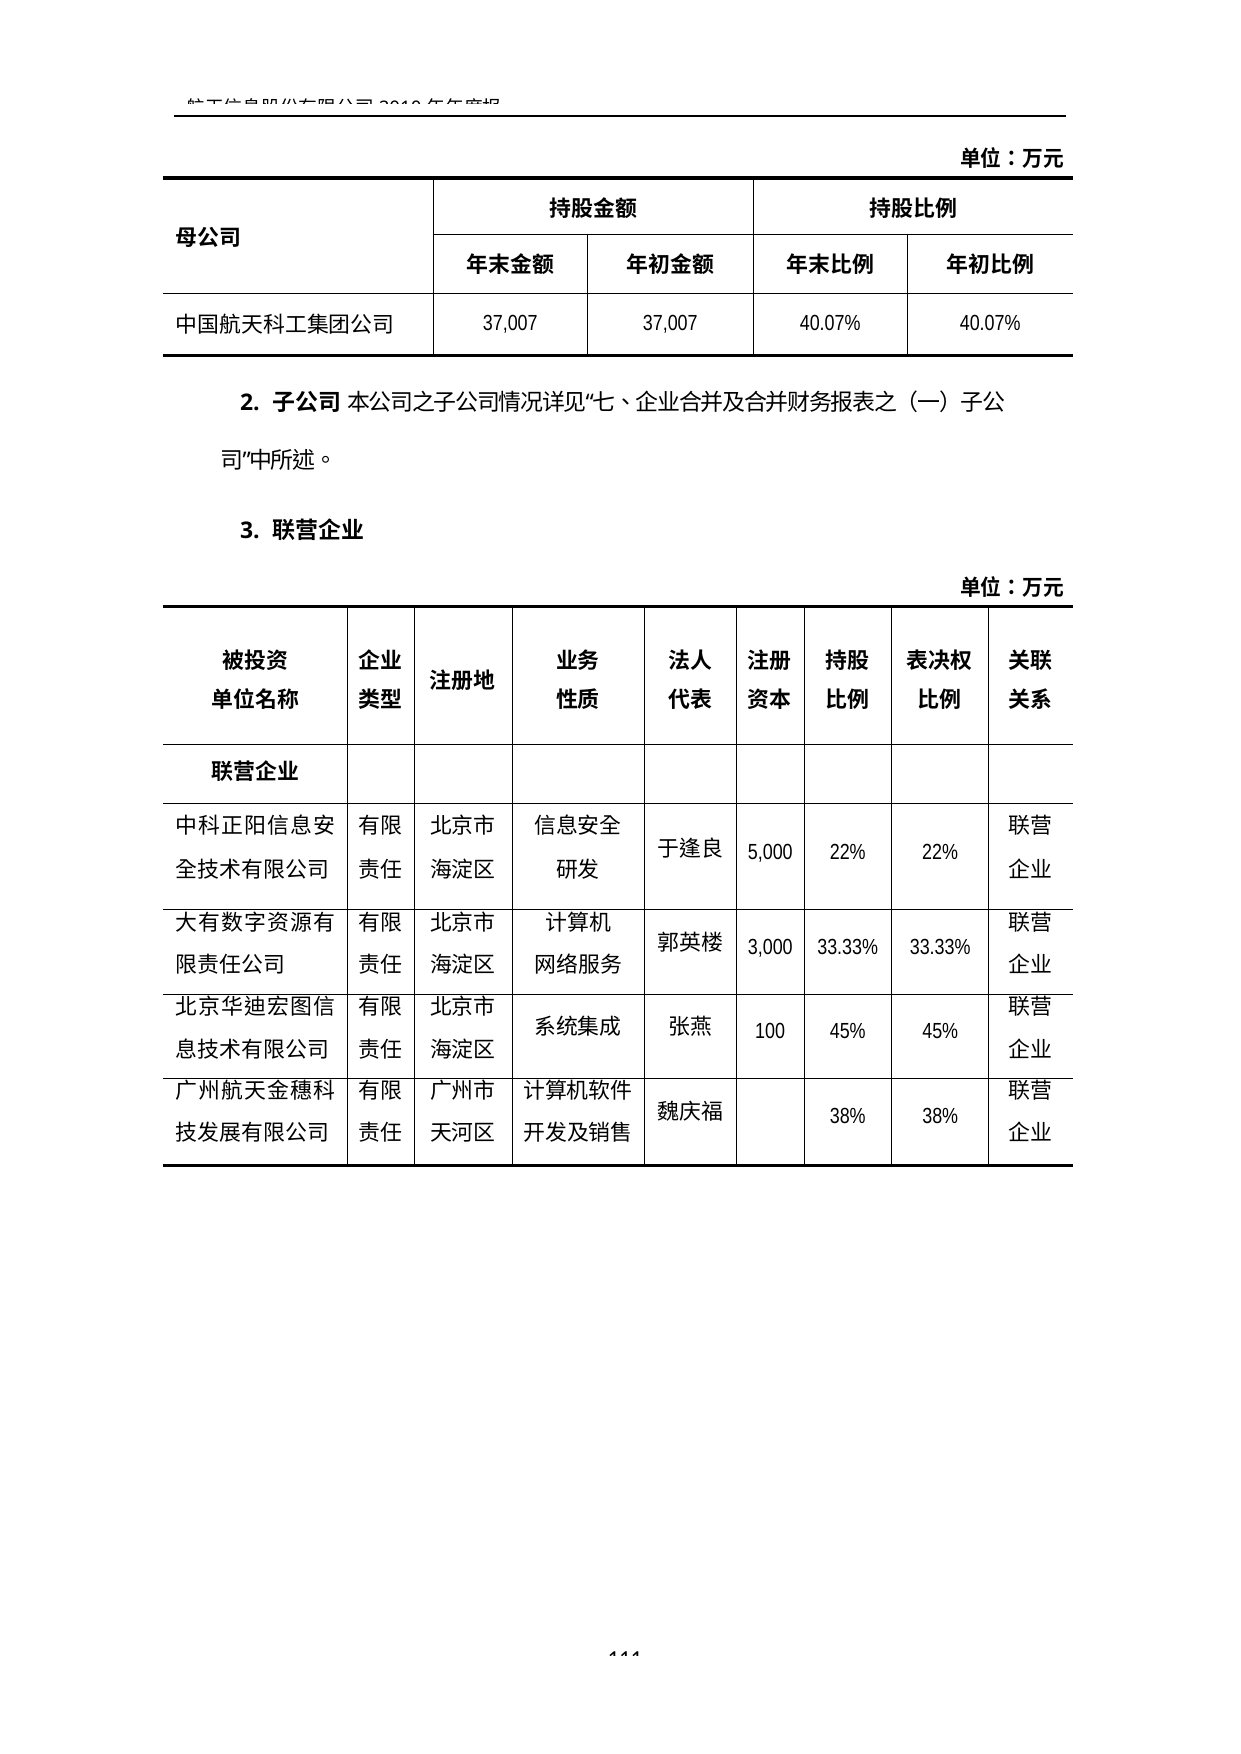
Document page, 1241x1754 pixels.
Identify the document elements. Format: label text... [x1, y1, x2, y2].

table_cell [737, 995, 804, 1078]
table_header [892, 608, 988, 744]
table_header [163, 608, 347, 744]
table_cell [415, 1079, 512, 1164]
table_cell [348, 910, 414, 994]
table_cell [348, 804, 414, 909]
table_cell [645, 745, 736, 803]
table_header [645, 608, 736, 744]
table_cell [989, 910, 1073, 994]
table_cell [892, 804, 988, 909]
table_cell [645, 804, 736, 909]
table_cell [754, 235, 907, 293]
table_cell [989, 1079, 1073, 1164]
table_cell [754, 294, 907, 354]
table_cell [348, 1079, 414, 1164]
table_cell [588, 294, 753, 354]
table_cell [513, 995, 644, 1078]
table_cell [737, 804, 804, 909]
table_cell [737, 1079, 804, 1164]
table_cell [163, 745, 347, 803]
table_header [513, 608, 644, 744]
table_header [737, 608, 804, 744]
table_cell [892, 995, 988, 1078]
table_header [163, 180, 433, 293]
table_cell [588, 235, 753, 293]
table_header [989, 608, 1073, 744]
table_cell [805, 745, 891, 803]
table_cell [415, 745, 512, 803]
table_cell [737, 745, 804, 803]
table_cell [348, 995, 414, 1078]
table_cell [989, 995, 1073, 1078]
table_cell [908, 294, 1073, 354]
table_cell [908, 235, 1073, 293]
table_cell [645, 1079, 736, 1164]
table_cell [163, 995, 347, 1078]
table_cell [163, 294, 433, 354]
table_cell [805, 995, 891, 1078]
text 2. 子公司 本公司之子公司情况详见“七、企业合并及合并财务报表之（一）子公司”中所述。 [221, 386, 1024, 475]
text 单位：万元 [152, 143, 1064, 173]
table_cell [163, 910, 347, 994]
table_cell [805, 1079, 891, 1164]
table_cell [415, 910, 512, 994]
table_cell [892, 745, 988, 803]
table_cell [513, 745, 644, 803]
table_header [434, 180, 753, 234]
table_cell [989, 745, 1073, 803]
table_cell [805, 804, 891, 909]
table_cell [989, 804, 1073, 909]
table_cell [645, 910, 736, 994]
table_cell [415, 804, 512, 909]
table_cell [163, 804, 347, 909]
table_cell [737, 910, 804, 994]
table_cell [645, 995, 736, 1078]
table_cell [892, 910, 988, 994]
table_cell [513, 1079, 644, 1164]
text 3. 联营企业 [240, 514, 1076, 545]
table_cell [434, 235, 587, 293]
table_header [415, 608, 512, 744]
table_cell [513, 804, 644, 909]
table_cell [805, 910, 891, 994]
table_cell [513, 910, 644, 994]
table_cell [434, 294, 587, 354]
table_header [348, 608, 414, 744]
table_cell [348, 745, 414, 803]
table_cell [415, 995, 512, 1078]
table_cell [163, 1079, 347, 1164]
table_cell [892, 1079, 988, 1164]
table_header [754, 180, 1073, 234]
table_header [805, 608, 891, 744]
text 单位：万元 [152, 572, 1064, 601]
